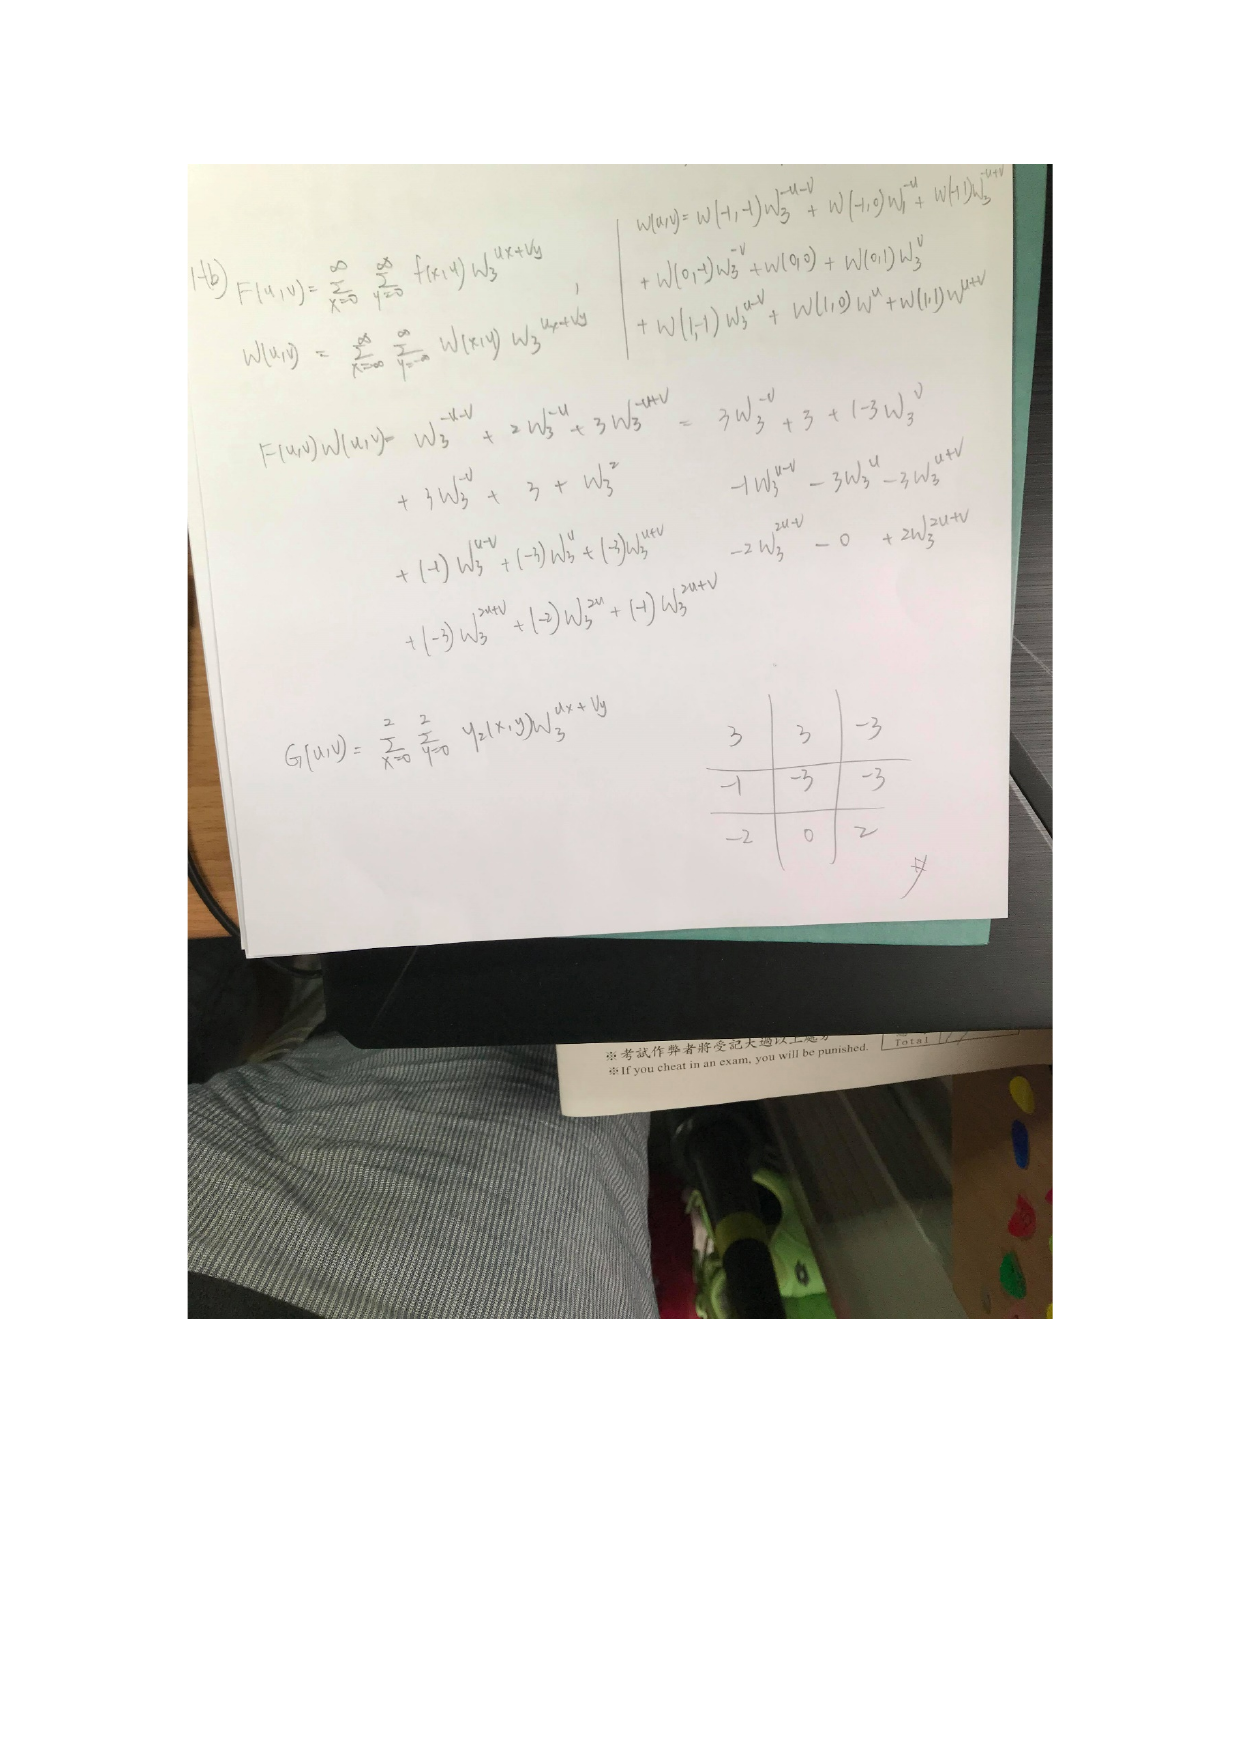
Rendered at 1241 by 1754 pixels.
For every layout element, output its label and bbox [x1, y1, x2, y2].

picture [187, 164, 1053, 1319]
